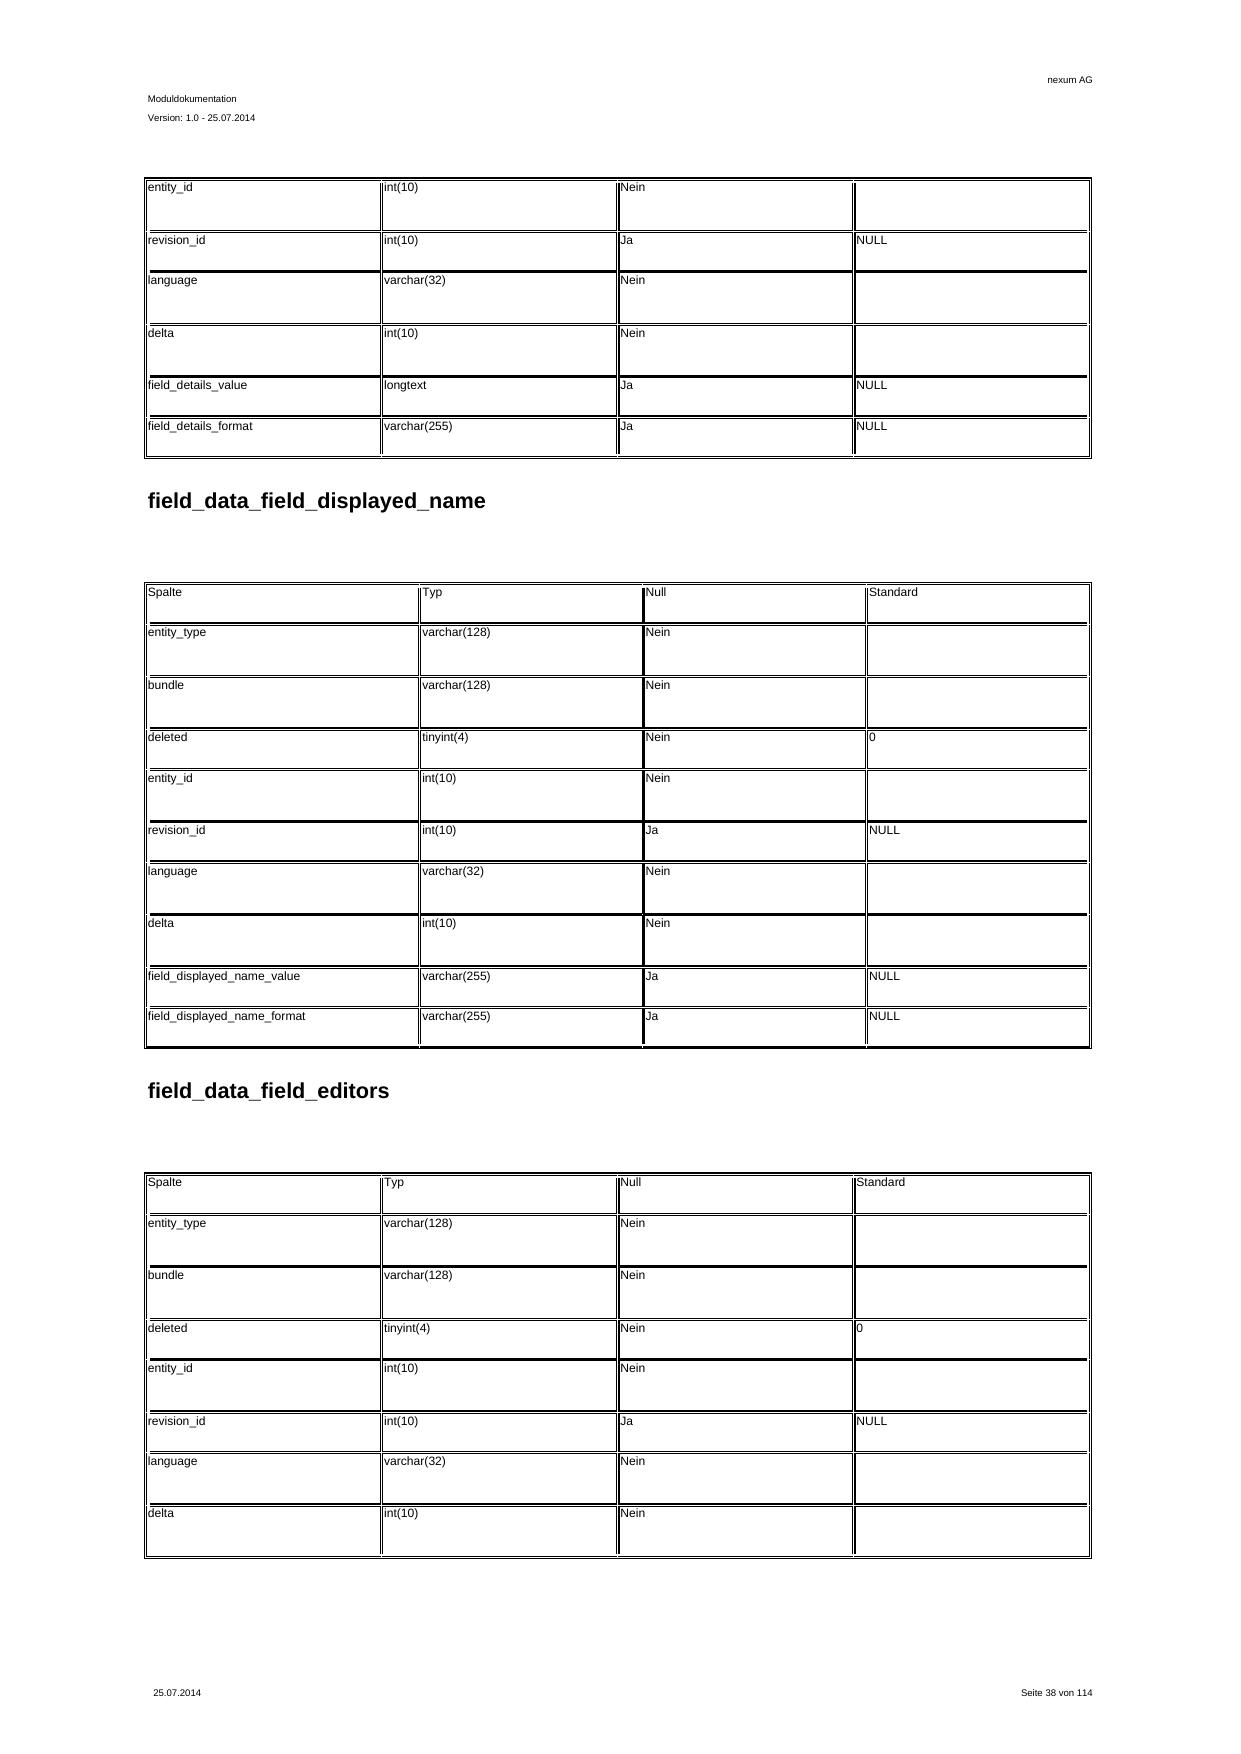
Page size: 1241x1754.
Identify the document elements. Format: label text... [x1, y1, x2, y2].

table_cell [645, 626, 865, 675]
text field_data_field_displayed_name [148, 488, 1092, 531]
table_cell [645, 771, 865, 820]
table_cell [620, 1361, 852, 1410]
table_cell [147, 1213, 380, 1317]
text field_data_field_editors [148, 1078, 1092, 1121]
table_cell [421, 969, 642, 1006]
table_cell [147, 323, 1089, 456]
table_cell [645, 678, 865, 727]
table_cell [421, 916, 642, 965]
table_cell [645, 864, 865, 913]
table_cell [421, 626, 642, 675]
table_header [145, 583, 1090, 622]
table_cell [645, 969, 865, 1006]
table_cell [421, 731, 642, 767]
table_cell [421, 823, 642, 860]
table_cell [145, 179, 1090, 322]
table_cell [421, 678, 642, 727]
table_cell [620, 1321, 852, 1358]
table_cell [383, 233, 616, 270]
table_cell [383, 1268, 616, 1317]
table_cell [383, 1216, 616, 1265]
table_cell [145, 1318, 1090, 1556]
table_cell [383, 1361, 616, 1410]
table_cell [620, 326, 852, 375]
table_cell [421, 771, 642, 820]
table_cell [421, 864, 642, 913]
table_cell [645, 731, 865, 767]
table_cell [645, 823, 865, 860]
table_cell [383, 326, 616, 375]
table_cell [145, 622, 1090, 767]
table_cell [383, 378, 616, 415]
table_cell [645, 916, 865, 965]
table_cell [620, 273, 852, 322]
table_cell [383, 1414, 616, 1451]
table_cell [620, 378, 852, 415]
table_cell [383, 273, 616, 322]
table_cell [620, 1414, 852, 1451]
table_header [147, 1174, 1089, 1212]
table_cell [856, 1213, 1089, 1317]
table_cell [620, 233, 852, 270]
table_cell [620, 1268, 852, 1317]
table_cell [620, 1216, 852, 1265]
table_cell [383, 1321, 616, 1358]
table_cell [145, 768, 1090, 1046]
